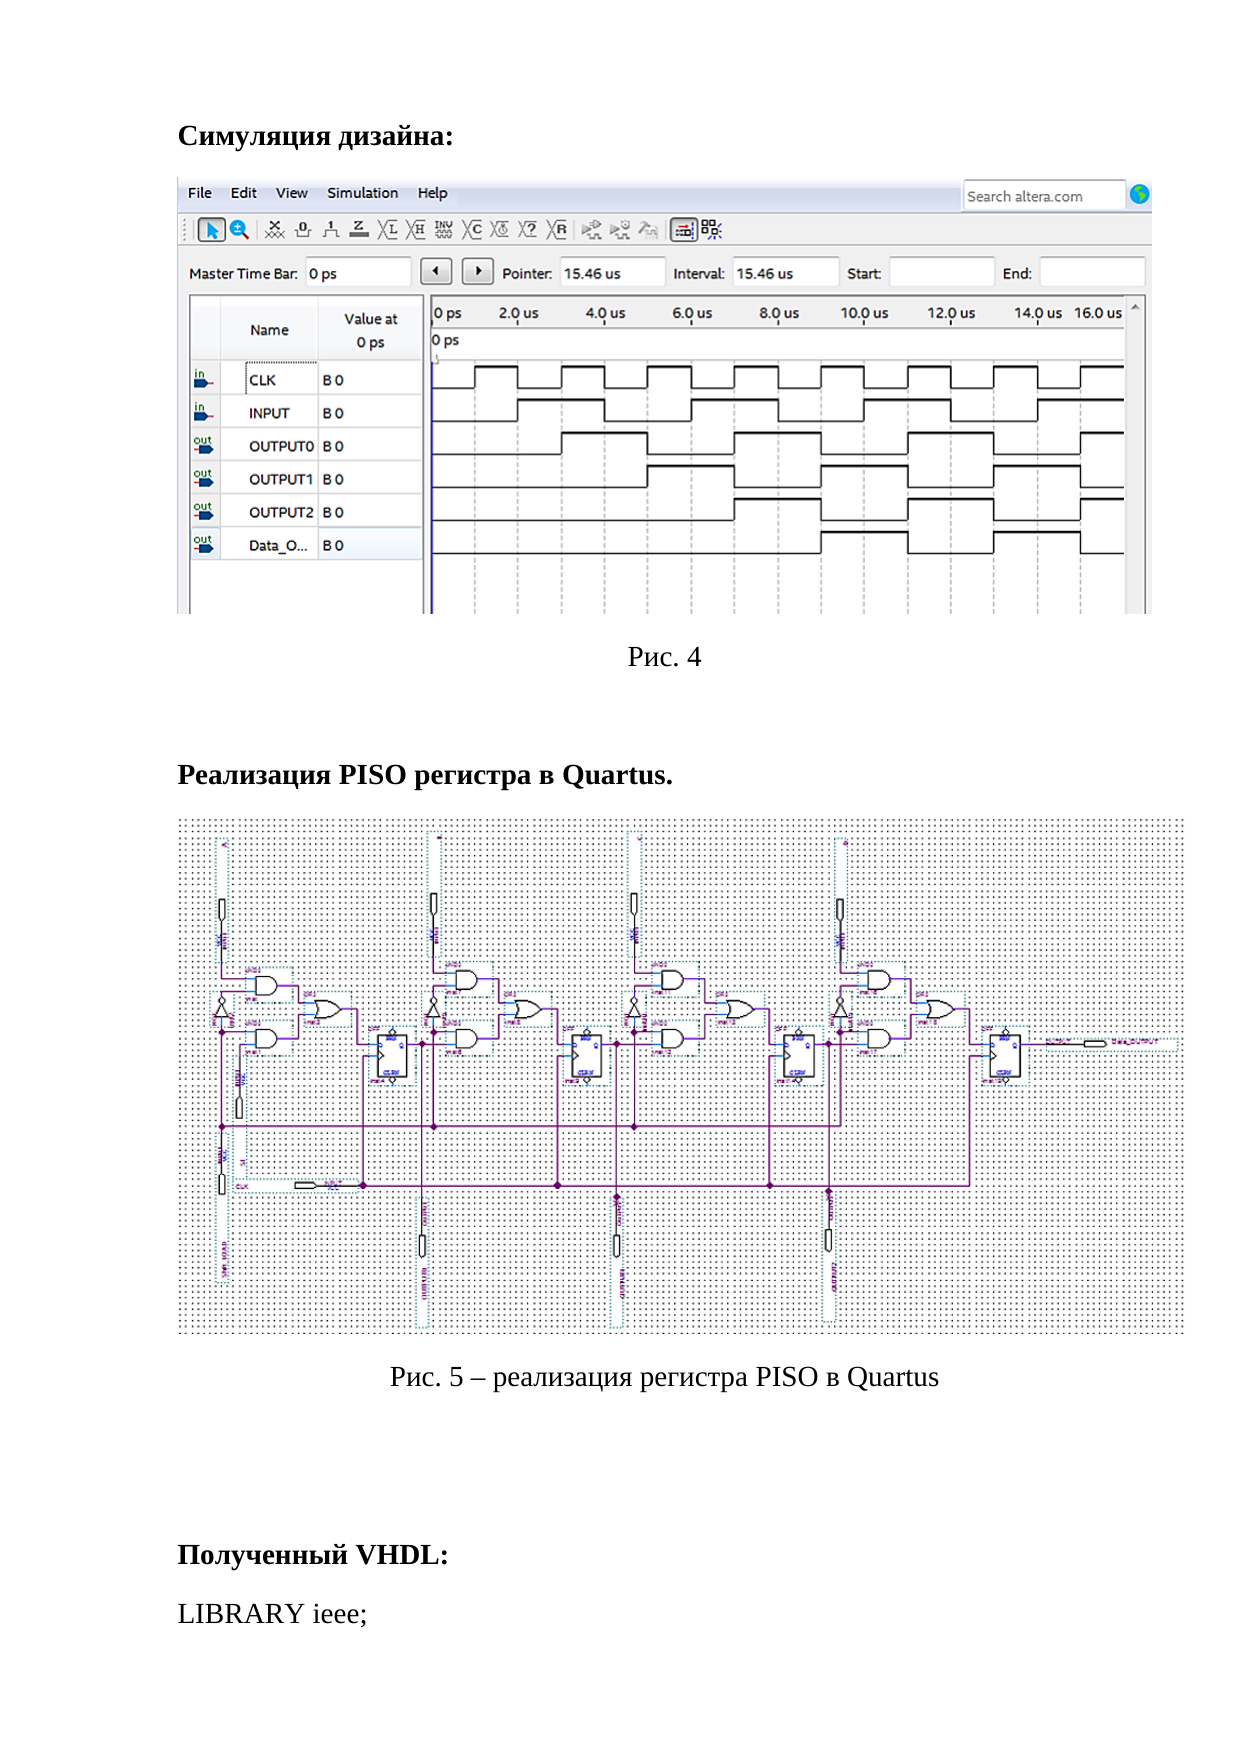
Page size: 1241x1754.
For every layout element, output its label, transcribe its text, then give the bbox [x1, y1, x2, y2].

text Реализация PISO регистра в Quartus. [177, 757, 1152, 791]
text LIBRARY ieee; [177, 1597, 1152, 1630]
text Симуляция дизайна: [177, 118, 1152, 152]
text Рис. 4 [177, 639, 1152, 672]
text Полученный VHDL: [177, 1537, 1152, 1571]
text Рис. 5 – реализация регистра PISO в Quartus [177, 1359, 1152, 1393]
picture [177, 816, 1187, 1334]
picture [177, 177, 1152, 614]
